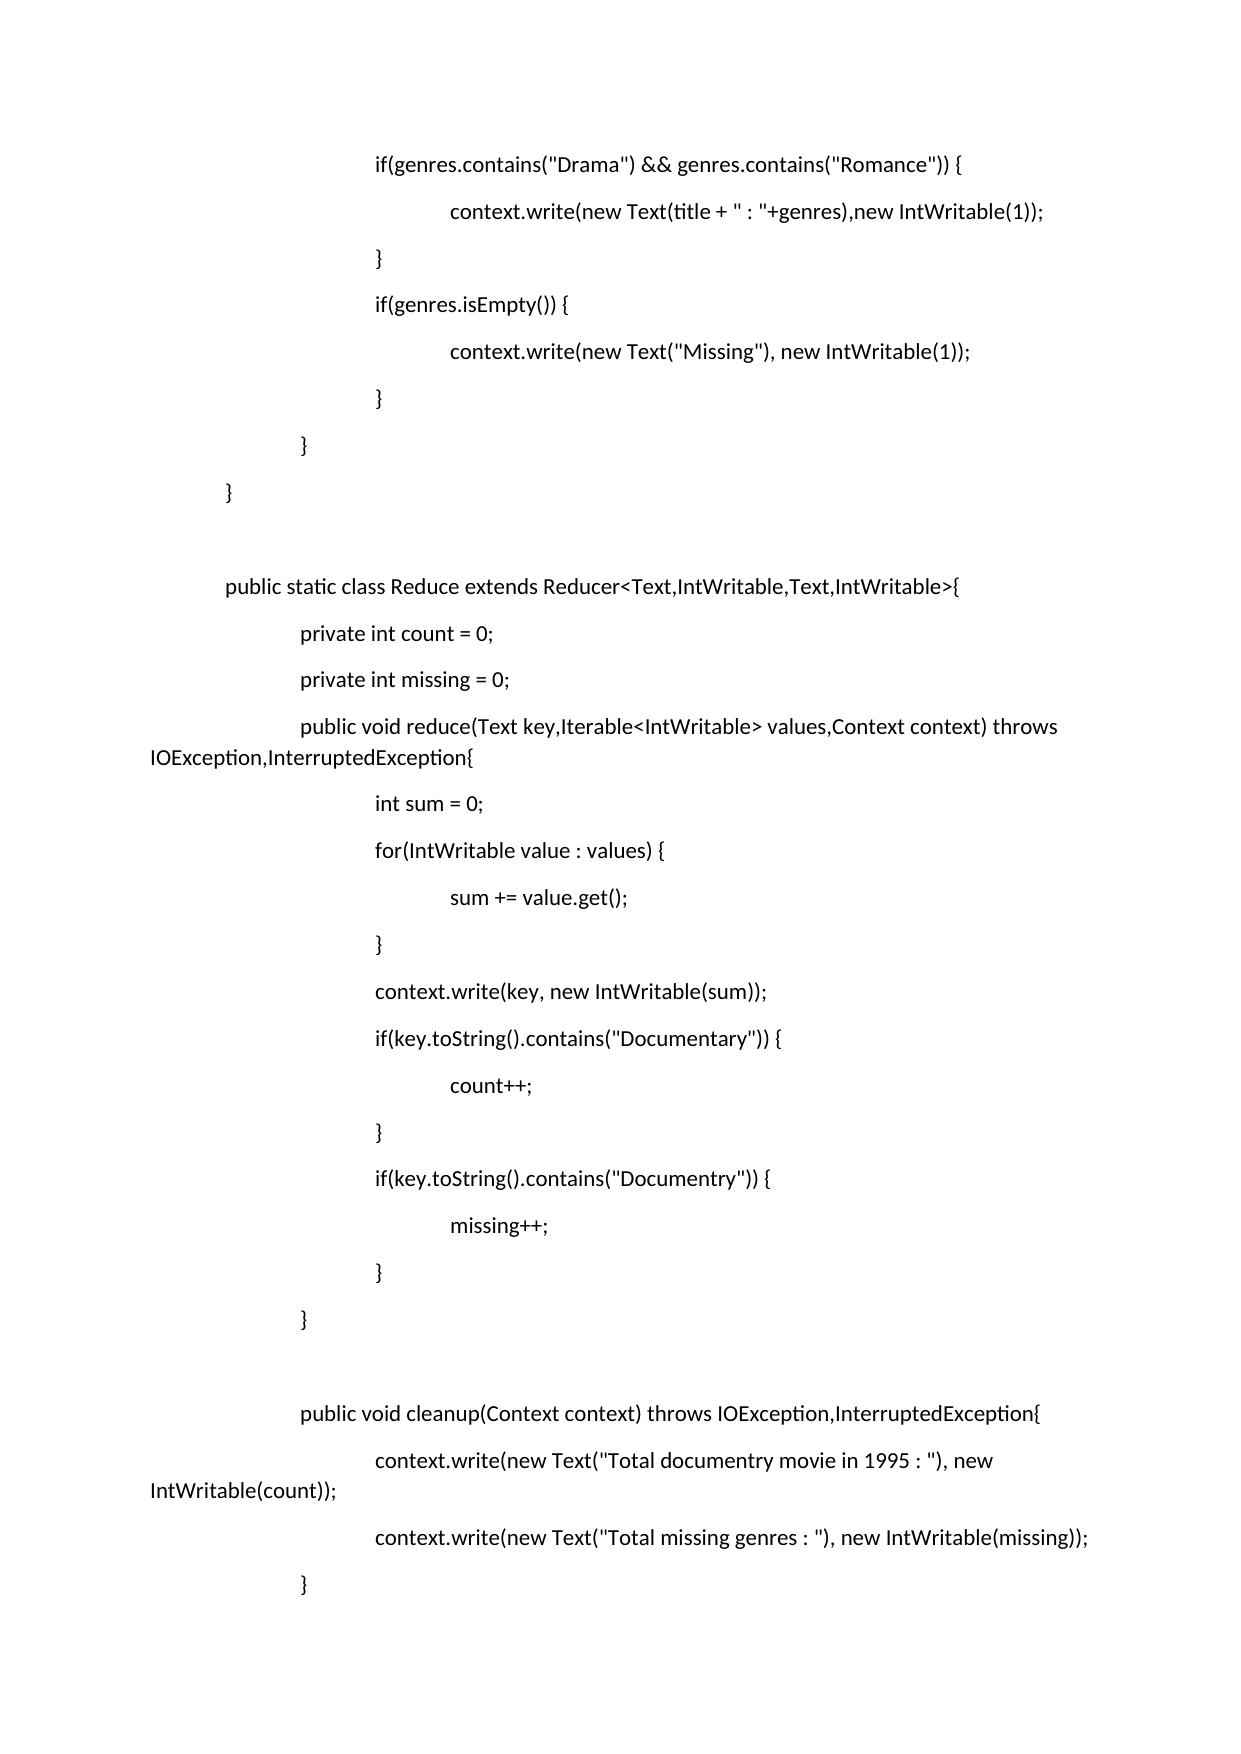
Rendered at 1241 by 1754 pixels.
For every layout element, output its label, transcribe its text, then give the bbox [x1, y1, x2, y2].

text sum += value.get(); [150, 883, 1090, 911]
text } [150, 1258, 1090, 1286]
text if(key.toString().contains("Documentary")) { [150, 1024, 1090, 1052]
text context.write(new Text("Total documentry movie in 1995 : "), new IntWritable(count)); [150, 1446, 1090, 1504]
text } [150, 384, 1090, 412]
text } [150, 1118, 1090, 1146]
text } [150, 1305, 1090, 1333]
text } [150, 431, 1090, 459]
text public static class Reduce extends Reducer<Text,IntWritable,Text,IntWritable>{ [150, 572, 1090, 600]
text } [150, 478, 1090, 506]
text if(genres.contains("Drama") && genres.contains("Romance")) { [150, 150, 1090, 178]
text public void cleanup(Context context) throws IOException,InterruptedException{ [150, 1399, 1090, 1427]
text count++; [150, 1071, 1090, 1099]
text missing++; [150, 1211, 1090, 1239]
text if(key.toString().contains("Documentry")) { [150, 1164, 1090, 1193]
text context.write(key, new IntWritable(sum)); [150, 977, 1090, 1005]
text private int missing = 0; [150, 666, 1090, 694]
text context.write(new Text(title + " : "+genres),new IntWritable(1)); [150, 197, 1090, 225]
text for(IntWritable value : values) { [150, 836, 1090, 864]
text context.write(new Text("Total missing genres : "), new IntWritable(missing)); [150, 1523, 1090, 1551]
text context.write(new Text("Missing"), new IntWritable(1)); [150, 337, 1090, 366]
text if(genres.isEmpty()) { [150, 291, 1090, 319]
text private int count = 0; [150, 619, 1090, 647]
text } [150, 1570, 1090, 1598]
text } [150, 244, 1090, 272]
text } [150, 930, 1090, 958]
text int sum = 0; [150, 789, 1090, 818]
text public void reduce(Text key,Iterable<IntWritable> values,Context context) throws IOException,InterruptedException{ [150, 712, 1090, 771]
